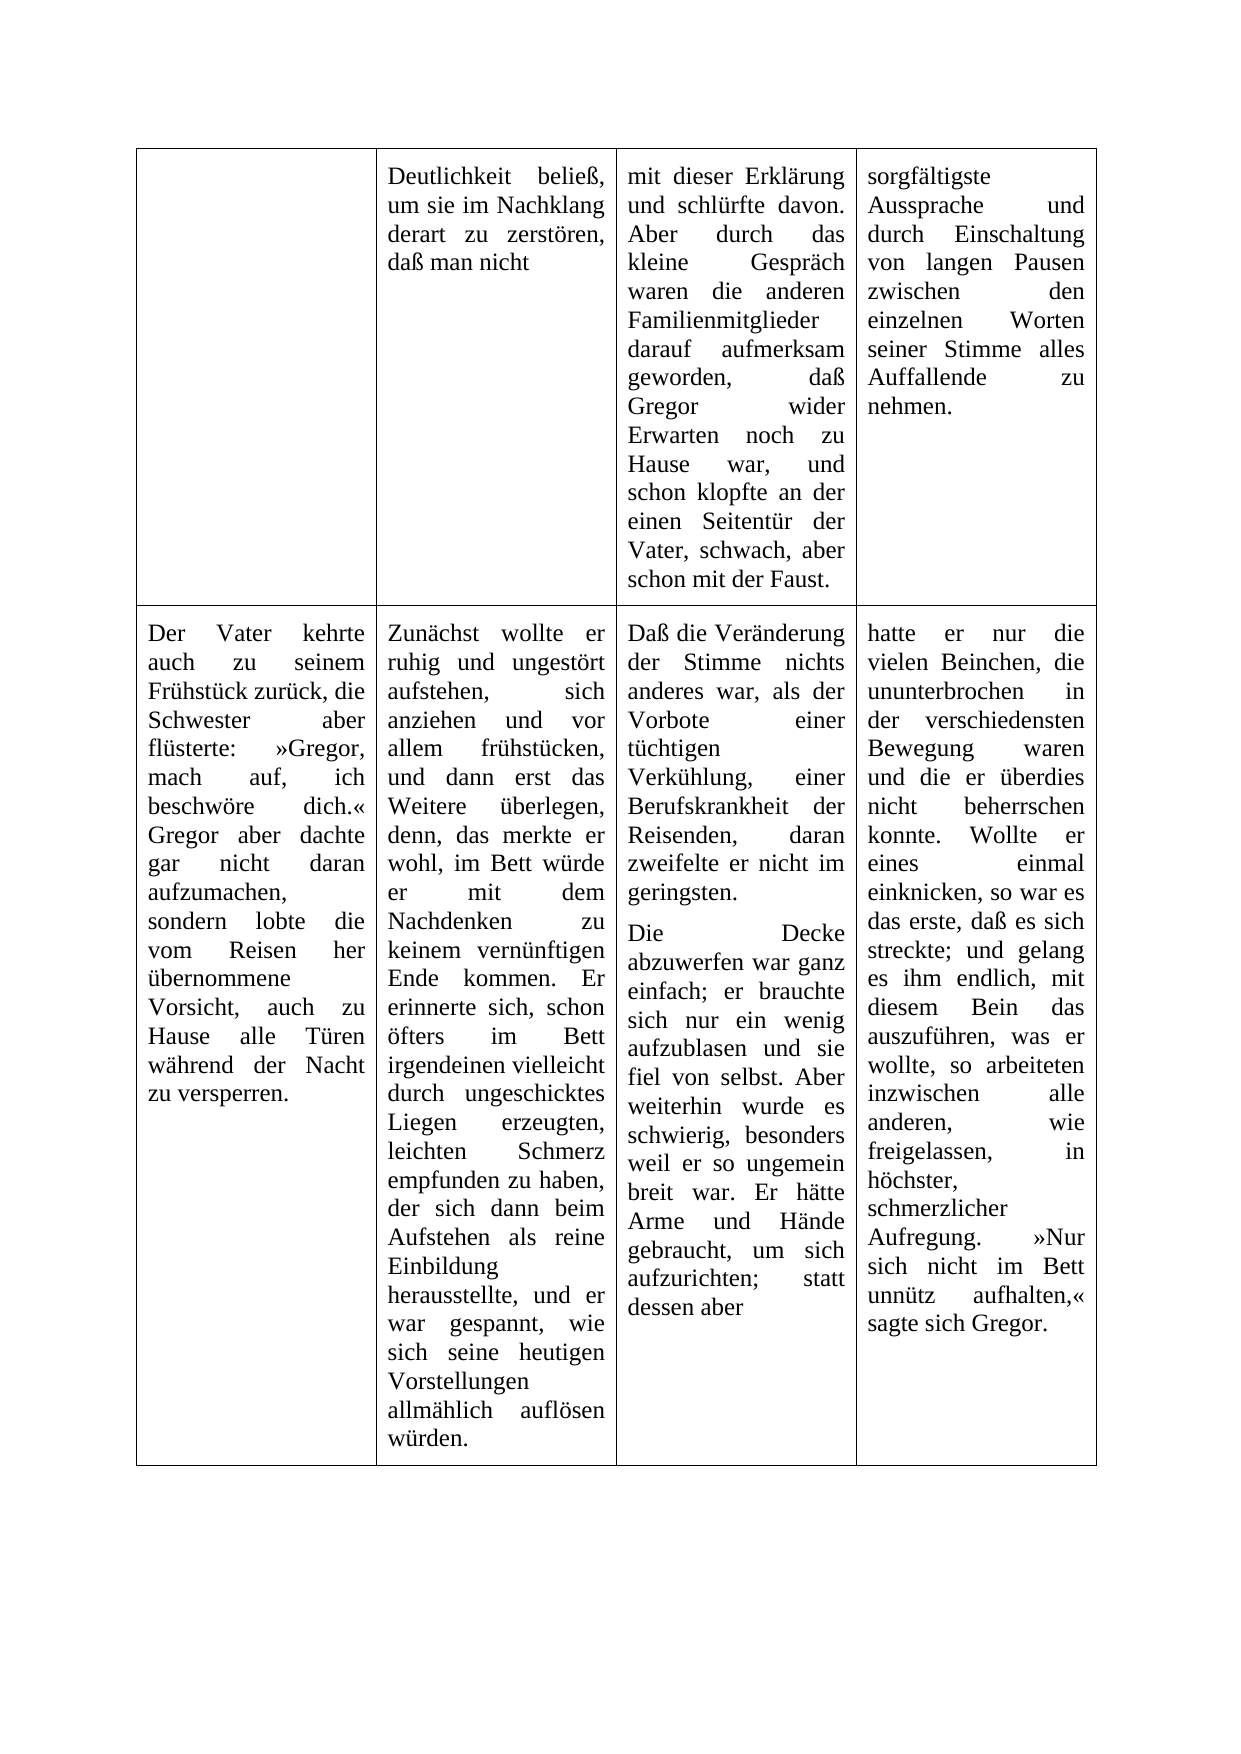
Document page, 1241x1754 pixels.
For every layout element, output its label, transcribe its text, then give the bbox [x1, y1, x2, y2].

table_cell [377, 149, 616, 605]
table_cell Der Vater kehrte auch zu seinem Frühstück zurück, die Schwester aber flüsterte: »Gregor, mach auf, ich beschwöre dich.« Gregor aber dachte gar nicht daran aufzumachen, sondern lobte die vom Reisen her übernommene Vorsicht, auch zu Hause alle Türen während der Nacht zu versperren. [137, 606, 376, 1465]
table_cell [137, 149, 376, 605]
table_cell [857, 149, 1096, 605]
table_cell Daß die Veränderung der Stimme nichts anderes war, als der Vorbote einer tüchtigen Verkühlung, einer Berufskrankheit der Reisenden, daran zweifelte er nicht im geringsten. Die Decke abzuwerfen war ganz einfach; er brauchte sich nur ein wenig aufzublasen und sie fiel von selbst. Aber weiterhin wurde es schwierig, besonders weil er so ungemein breit war. Er hätte Arme und Hände gebraucht, um sich aufzurichten; statt dessen aber [617, 606, 856, 1465]
table_cell hatte er nur die vielen Beinchen, die ununterbrochen in der verschiedensten Bewegung waren und die er überdies nicht beherrschen konnte. Wollte er eines einmal einknicken, so war es das erste, daß es sich streckte; und gelang es ihm endlich, mit diesem Bein das auszuführen, was er wollte, so arbeiteten inzwischen alle anderen, wie freigelassen, in höchster, schmerzlicher Aufregung. »Nur sich nicht im Bett unnütz aufhalten,« sagte sich Gregor. [857, 606, 1096, 1465]
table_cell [617, 149, 856, 605]
table_cell Zunächst wollte er ruhig und ungestört aufstehen, sich anziehen und vor allem frühstücken, und dann erst das Weitere überlegen, denn, das merkte er wohl, im Bett würde er mit dem Nachdenken zu keinem vernünftigen Ende kommen. Er erinnerte sich, schon öfters im Bett irgendeinen vielleicht durch ungeschicktes Liegen erzeugten, leichten Schmerz empfunden zu haben, der sich dann beim Aufstehen als reine Einbildung herausstellte, und er war gespannt, wie sich seine heutigen Vorstellungen allmählich auflösen würden. [377, 606, 616, 1465]
